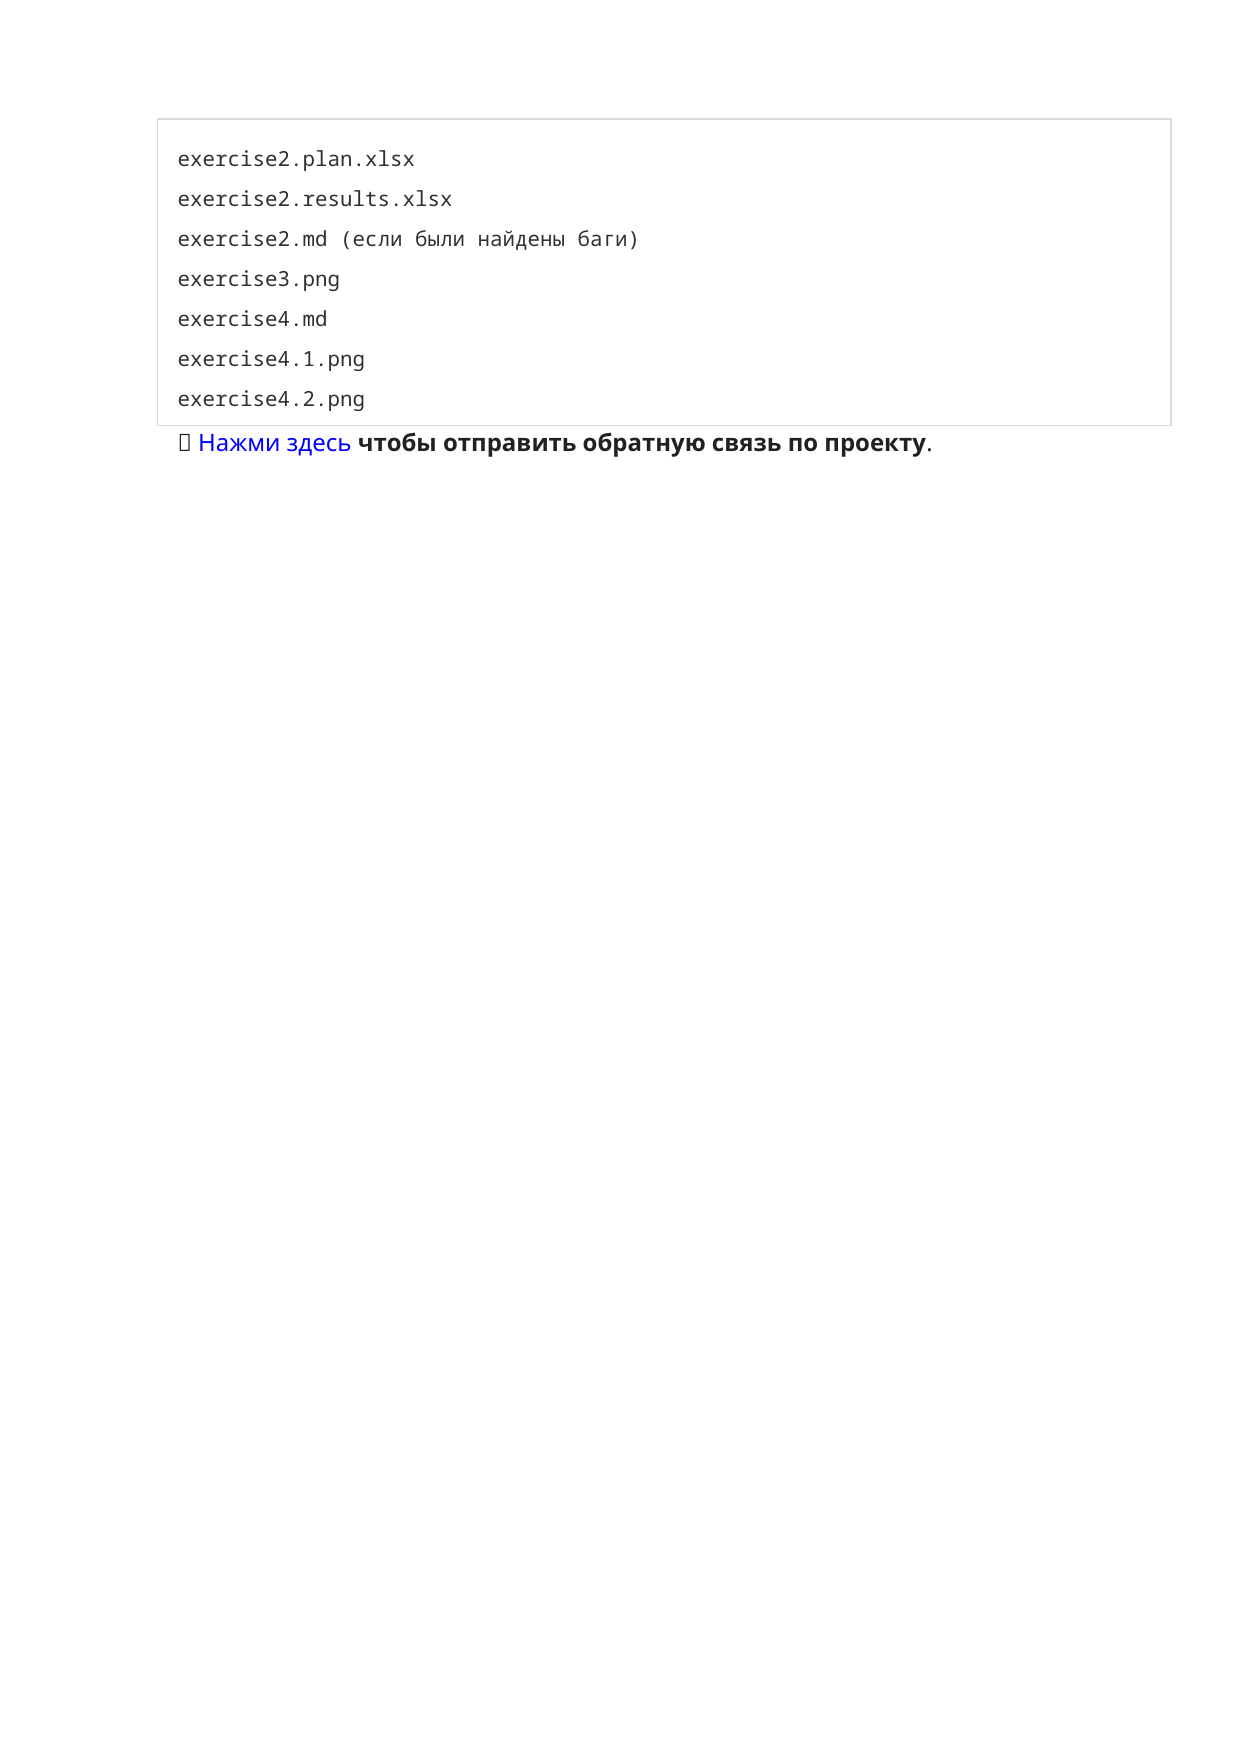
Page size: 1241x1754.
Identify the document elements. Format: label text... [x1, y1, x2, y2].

text 💡 Нажми здесь чтобы отправить обратную связь по проекту. [177, 426, 1152, 459]
text exercise4.2.png [158, 358, 1170, 425]
text exercise2.plan.xlsx [158, 120, 1170, 172]
text exercise2.results.xlsx [177, 172, 1152, 212]
text exercise4.md [177, 292, 1152, 332]
text exercise2.md (если были найдены баги) [177, 212, 1152, 252]
text exercise4.1.png [177, 332, 1152, 358]
text exercise3.png [177, 252, 1152, 292]
